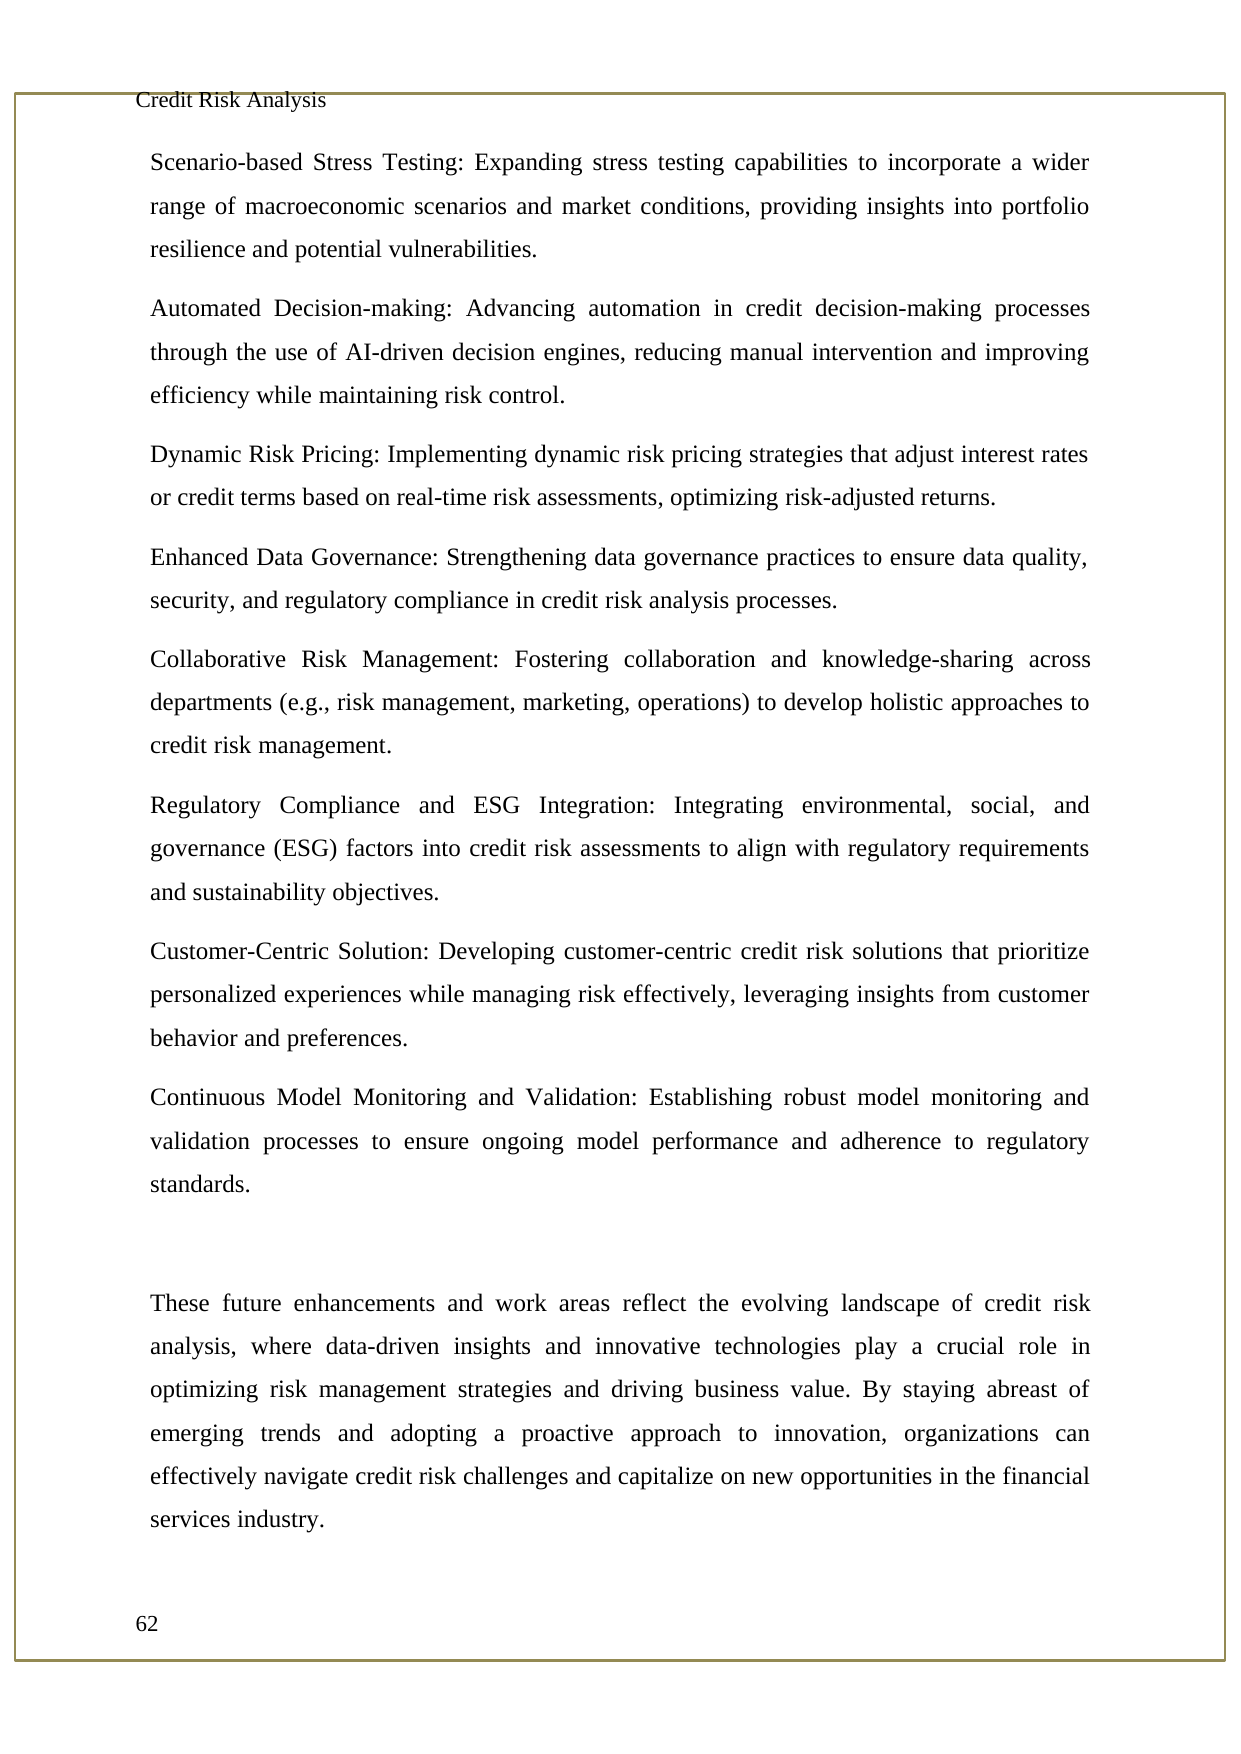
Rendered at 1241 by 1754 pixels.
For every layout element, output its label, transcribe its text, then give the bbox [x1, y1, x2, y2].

text Enhanced Data Governance: Strengthening data governance practices to ensure data quality, security, and regulatory compliance in credit risk analysis processes. [150, 542, 1089, 614]
text Continuous Model Monitoring and Validation: Establishing robust model monitoring and validation processes to ensure ongoing model performance and adherence to regulatory standards. [150, 1082, 1090, 1198]
text Dynamic Risk Pricing: Implementing dynamic risk pricing strategies that adjust interest rates or credit terms based on real-time risk assessments, optimizing risk-adjusted returns. [150, 439, 1089, 511]
text Automated Decision-making: Advancing automation in credit decision-making processes through the use of AI-driven decision engines, reducing manual intervention and improving efficiency while maintaining risk control. [150, 293, 1090, 409]
text Collaborative Risk Management: Fostering collaboration and knowledge-sharing across departments (e.g., risk management, marketing, operations) to develop holistic approaches to credit risk management. [150, 644, 1091, 759]
text Scenario-based Stress Testing: Expanding stress testing capabilities to incorporate a wider range of macroeconomic scenarios and market conditions, providing insights into portfolio resilience and potential vulnerabilities. [150, 147, 1090, 263]
text Regulatory Compliance and ESG Integration: Integrating environmental, social, and governance (ESG) factors into credit risk assessments to align with regulatory requirements and sustainability objectives. [150, 790, 1090, 905]
text Customer-Centric Solution: Developing customer-centric credit risk solutions that prioritize personalized experiences while managing risk effectively, leveraging insights from customer behavior and preferences. [150, 936, 1090, 1051]
text These future enhancements and work areas reflect the evolving landscape of credit risk analysis, where data-driven insights and innovative technologies play a crucial role in optimizing risk management strategies and driving business value. By staying abreast of emerging trends and adopting a proactive approach to innovation, organizations can effectively navigate credit risk challenges and capitalize on new opportunities in the financial services industry. [150, 1288, 1091, 1533]
